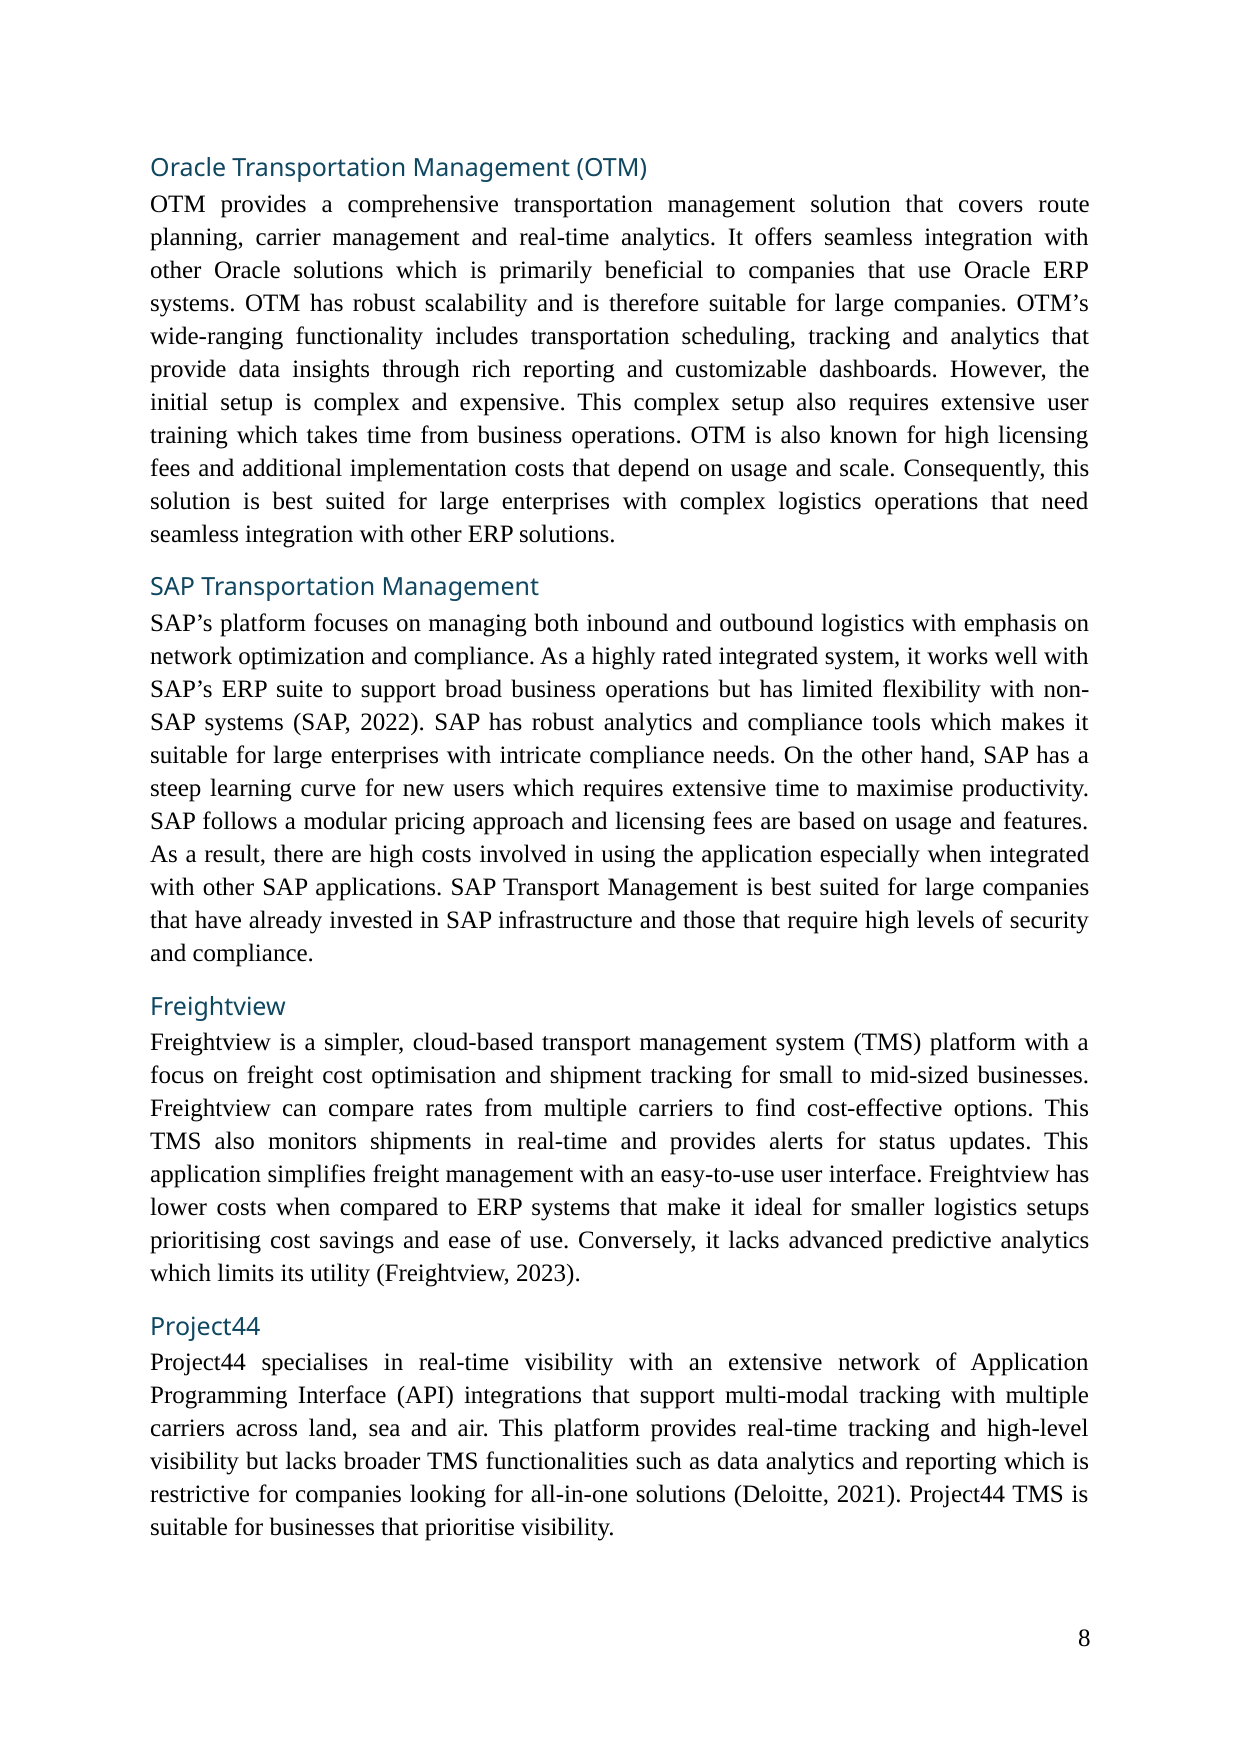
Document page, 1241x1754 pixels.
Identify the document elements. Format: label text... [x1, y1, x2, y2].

text Freightview is a simpler, cloud-based transport management system (TMS) platform with a focus on freight cost optimisation and shipment tracking for small to mid-sized businesses. Freightview can compare rates from multiple carriers to find cost-effective options. This TMS also monitors shipments in real-time and provides alerts for status updates. This application simplifies freight management with an easy-to-use user interface. Freightview has lower costs when compared to ERP systems that make it ideal for smaller logistics setups prioritising cost savings and ease of use. Conversely, it lacks advanced predictive analytics which limits its utility (Freightview, 2023). [150, 1027, 1090, 1287]
text SAP Transportation Management [150, 569, 1090, 603]
text Oracle Transportation Management (OTM) [150, 150, 1090, 184]
text SAP’s platform focuses on managing both inbound and outbound logistics with emphasis on network optimization and compliance. As a highly rated integrated system, it works well with SAP’s ERP suite to support broad business operations but has limited flexibility with non-SAP systems (SAP, 2022). SAP has robust analytics and compliance tools which makes it suitable for large enterprises with intricate compliance needs. On the other hand, SAP has a steep learning curve for new users which requires extensive time to maximise productivity. SAP follows a modular pricing approach and licensing fees are based on usage and features. As a result, there are high costs involved in using the application especially when integrated with other SAP applications. SAP Transport Management is best suited for large companies that have already invested in SAP infrastructure and those that require high levels of security and compliance. [150, 608, 1090, 967]
text Project44 [150, 1308, 1090, 1342]
text Freightview [150, 988, 1090, 1022]
text Project44 specialises in real-time visibility with an extensive network of Application Programming Interface (API) integrations that support multi-modal tracking with multiple carriers across land, sea and air. This platform provides real-time tracking and high-level visibility but lacks broader TMS functionalities such as data analytics and reporting which is restrictive for companies looking for all-in-one solutions (Deloitte, 2021). Project44 TMS is suitable for businesses that prioritise visibility. [150, 1347, 1090, 1541]
text OTM provides a comprehensive transportation management solution that covers route planning, carrier management and real-time analytics. It offers seamless integration with other Oracle solutions which is primarily beneficial to companies that use Oracle ERP systems. OTM has robust scalability and is therefore suitable for large companies. OTM’s wide-ranging functionality includes transportation scheduling, tracking and analytics that provide data insights through rich reporting and customizable dashboards. However, the initial setup is complex and expensive. This complex setup also requires extensive user training which takes time from business operations. OTM is also known for high licensing fees and additional implementation costs that depend on usage and scale. Consequently, this solution is best suited for large enterprises with complex logistics operations that need seamless integration with other ERP solutions. [150, 189, 1090, 548]
